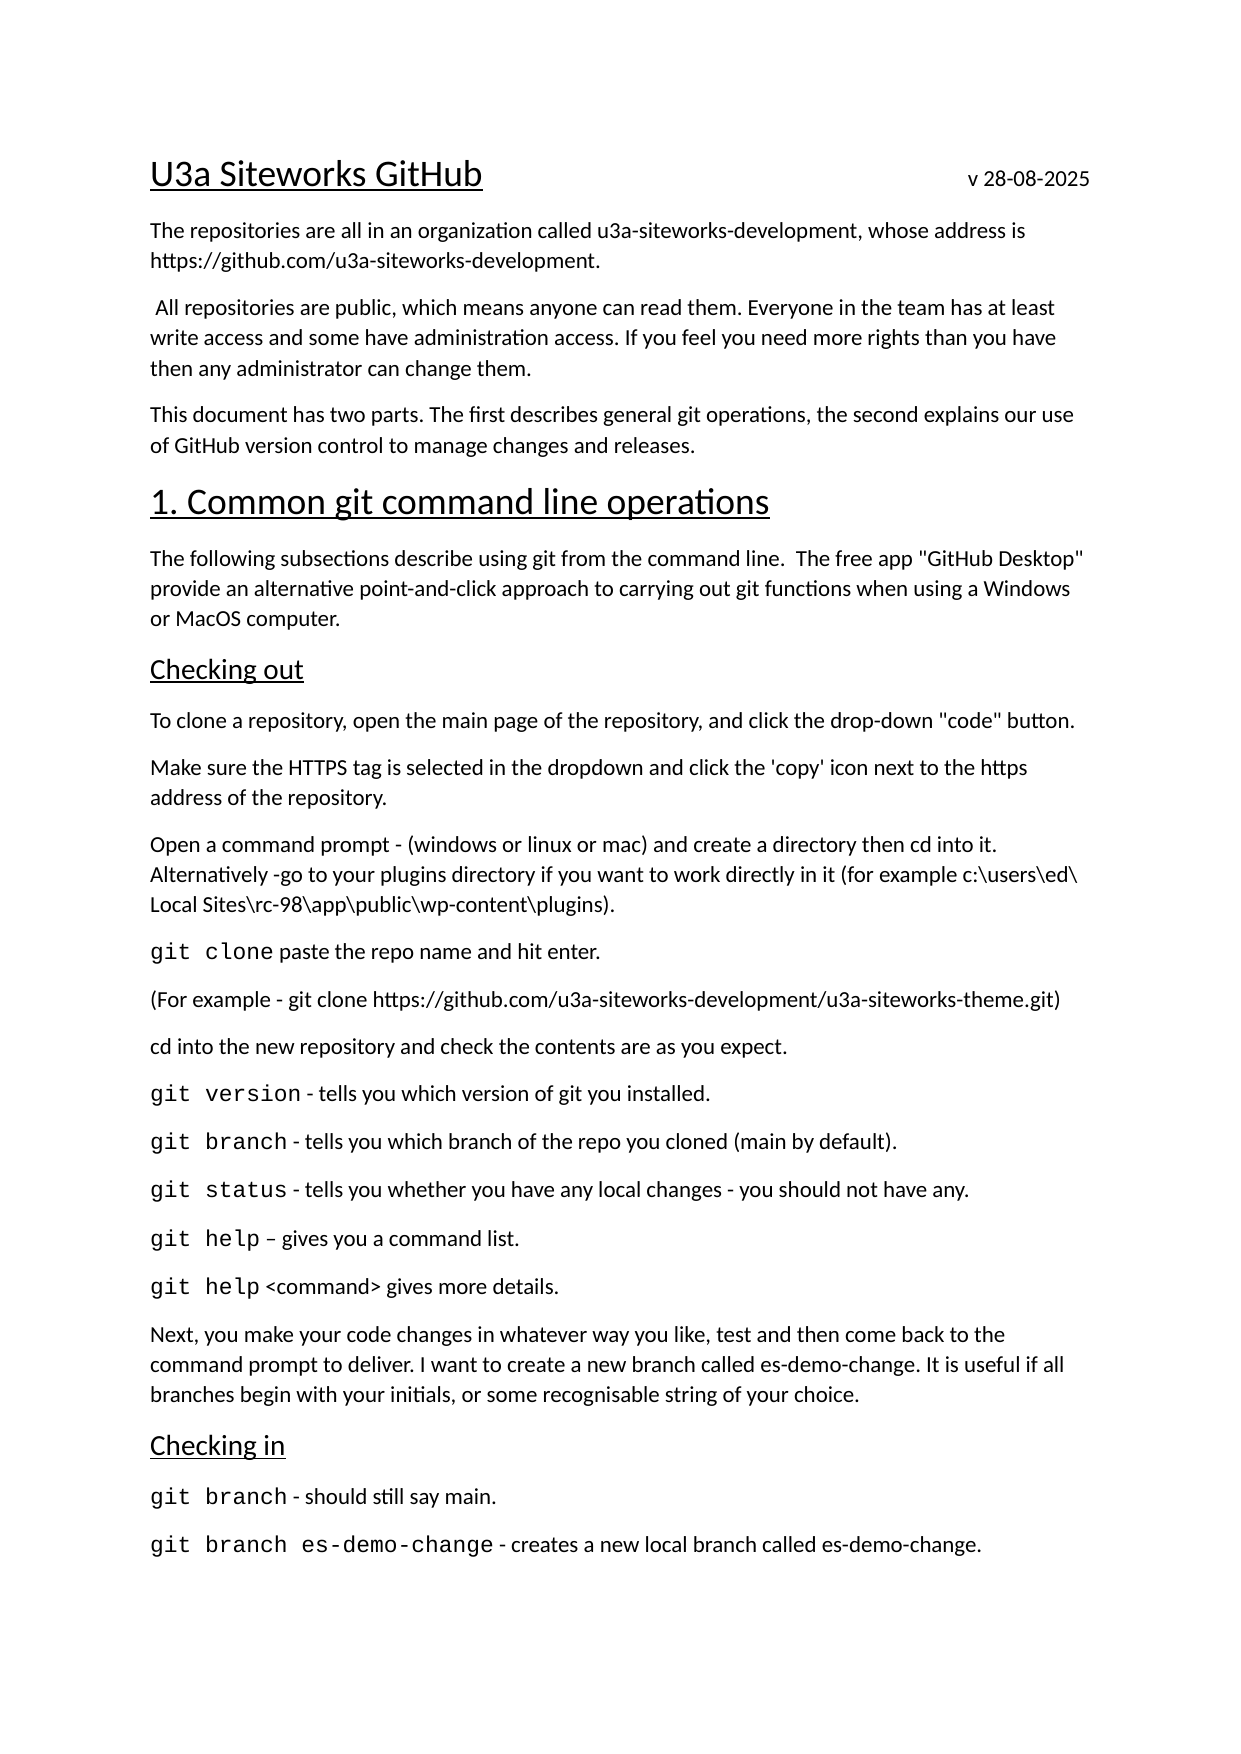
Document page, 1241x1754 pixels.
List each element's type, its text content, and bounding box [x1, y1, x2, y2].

text git branch es-demo-change - creates a new local branch called es-demo-change. [150, 1530, 1090, 1559]
text git branch - tells you which branch of the repo you cloned (main by default). [150, 1127, 1090, 1157]
text git help <command> gives more details. [150, 1272, 1090, 1301]
text The following subsections describe using git from the command line. The free app "GitHub Desktop" provide an alternative point-and-click approach to carrying out git functions when using a Windows or MacOS computer. [150, 544, 1090, 632]
text Checking in [150, 1427, 1090, 1463]
text To clone a repository, open the main page of the repository, and click the drop-down "code" button. [150, 706, 1090, 734]
text git help – gives you a command list. [150, 1224, 1090, 1253]
text Checking out [150, 651, 1090, 687]
text (For example - git clone https://github.com/u3a-siteworks-development/u3a-siteworks-theme.git) [150, 986, 1090, 1013]
text This document has two parts. The first describes general git operations, the second explains our use of GitHub version control to manage changes and releases. [150, 401, 1090, 459]
text Make sure the HTTPS tag is selected in the dropdown and click the 'copy' icon next to the https address of the repository. [150, 753, 1090, 811]
text git version - tells you which version of git you installed. [150, 1079, 1090, 1108]
text git clone paste the repo name and hit enter. [150, 937, 1090, 967]
text cd into the new repository and check the contents are as you expect. [150, 1032, 1090, 1060]
text git status - tells you whether you have any local changes - you should not have any. [150, 1176, 1090, 1205]
text git branch - should still say main. [150, 1482, 1090, 1511]
text Open a command prompt - (windows or linux or mac) and create a directory then cd into it. Alternatively -go to your plugins directory if you want to work directly in it (for example c:\users\ed\Local Sites\rc-98\app\public\wp-content\plugins). [150, 830, 1090, 918]
text U3a Siteworks GitHub v 28-08-2025 [150, 150, 1090, 196]
text Next, you make your code changes in whatever way you like, test and then come back to the command prompt to deliver. I want to create a new branch called es-demo-change. It is useful if all branches begin with your initials, or some recognisable string of your choice. [150, 1320, 1090, 1408]
text The repositories are all in an organization called u3a-siteworks-development, whose address is https://github.com/u3a-siteworks-development. [150, 216, 1090, 274]
text All repositories are public, which means anyone can read them. Everyone in the team has at least write access and some have administration access. If you feel you need more rights than you have then any administrator can change them. [150, 293, 1090, 382]
text 1. Common git command line operations [150, 478, 1090, 523]
